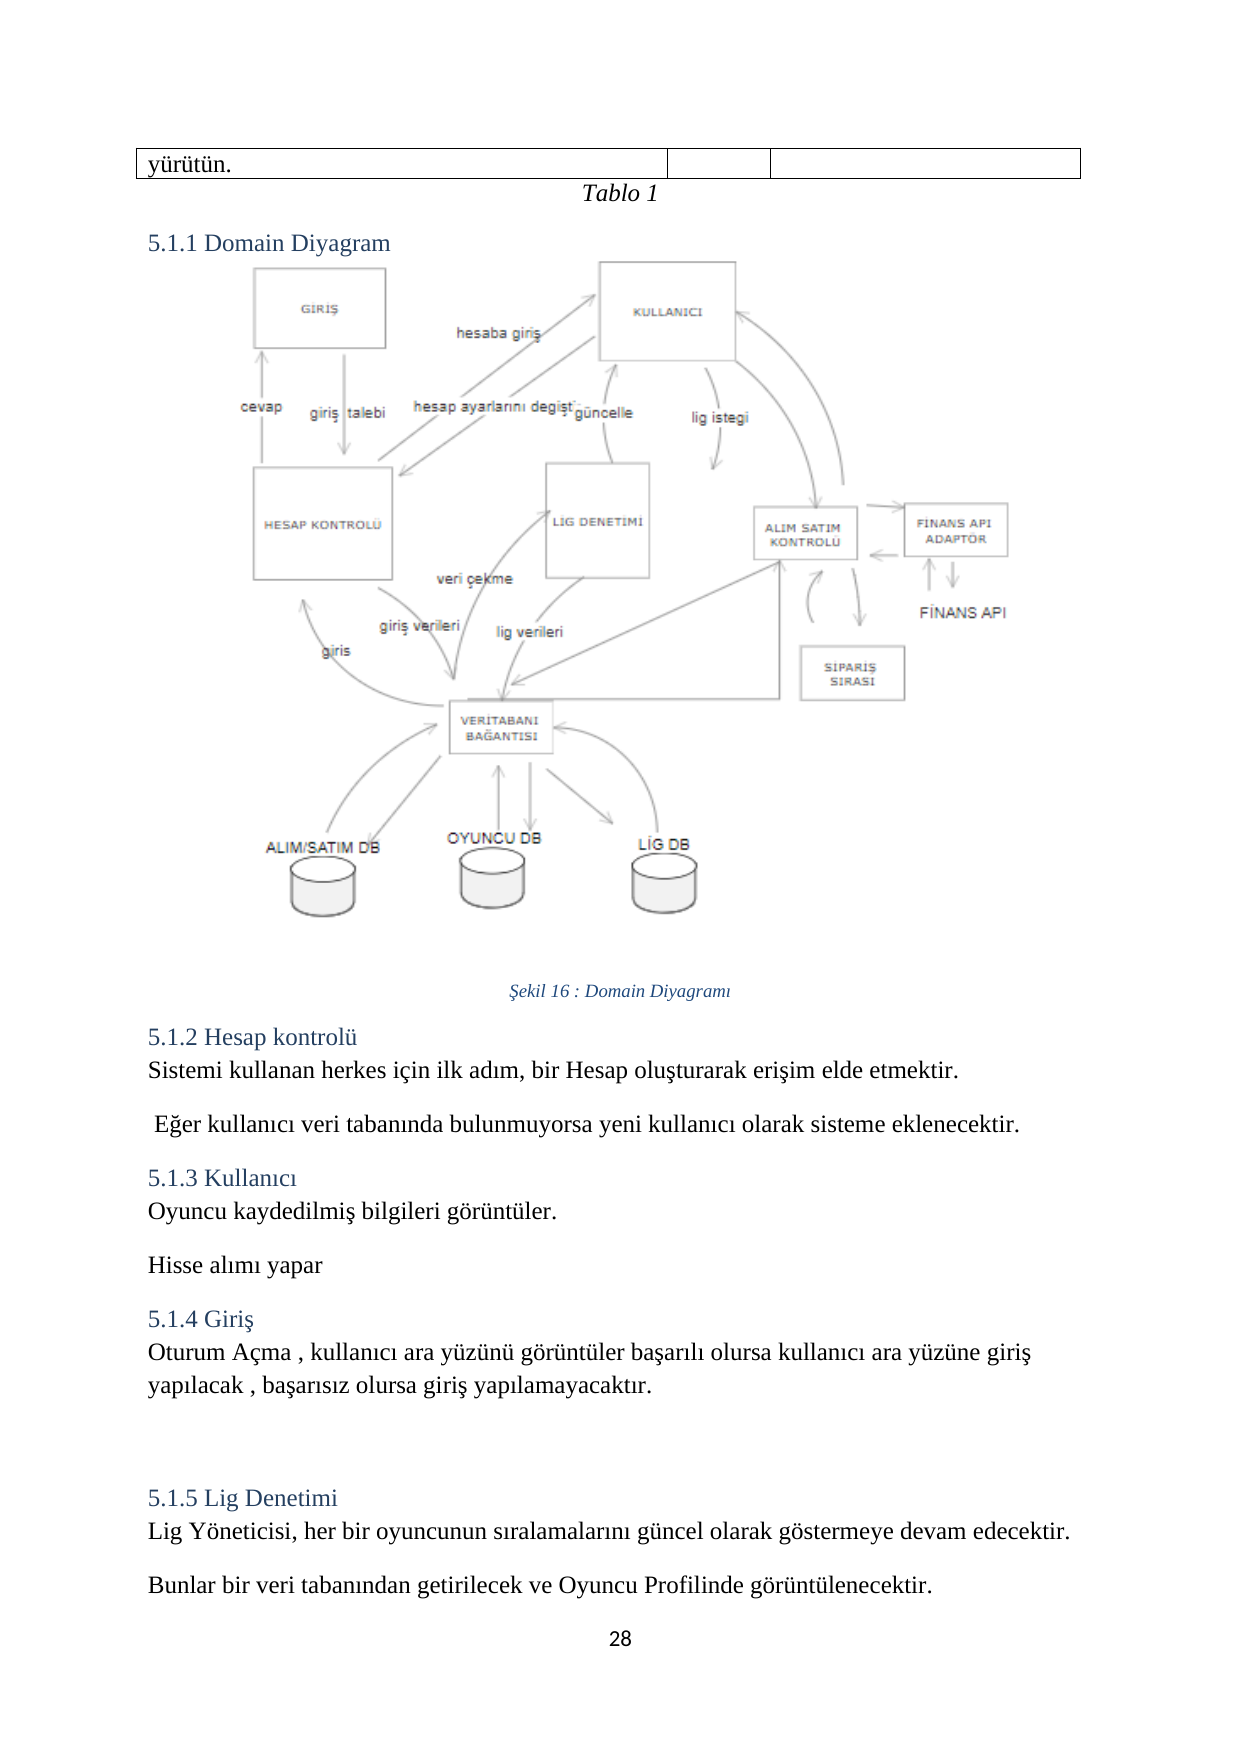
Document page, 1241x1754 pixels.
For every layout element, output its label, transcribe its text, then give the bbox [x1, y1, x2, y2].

text Oturum Açma , kullanıcı ara yüzünü görüntüler başarılı olursa kullanıcı ara yüzüne giriş yapılacak , başarısız olursa giriş yapılamayacaktır. [148, 1337, 1093, 1398]
text Tablo 1 [148, 178, 1093, 207]
subtitle 5.1.5 Lig Denetimi [148, 1483, 1093, 1512]
text Bunlar bir veri tabanından getirilecek ve Oyuncu Profilinde görüntülenecektir. [148, 1570, 1093, 1598]
text Eğer kullanıcı veri tabanında bulunmuyorsa yeni kullanıcı olarak sisteme eklenecektir. [148, 1109, 1093, 1138]
text Sistemi kullanan herkes için ilk adım, bir Hesap oluşturarak erişim elde etmektir. [148, 1055, 1093, 1084]
subtitle 5.1.3 Kullanıcı [148, 1163, 1093, 1192]
picture [221, 261, 1019, 955]
subtitle 5.1.2 Hesap kontrolü [148, 1022, 1093, 1051]
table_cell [771, 149, 1080, 177]
text Şekil 16 : Domain Diyagramı [148, 980, 1093, 1001]
table_cell [668, 149, 770, 177]
text Lig Yöneticisi, her bir oyuncunun sıralamalarını güncel olarak göstermeye devam edecektir. [148, 1516, 1093, 1545]
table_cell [137, 149, 667, 177]
text Hisse alımı yapar [148, 1250, 1093, 1278]
subtitle 5.1.4 Giriş [148, 1304, 1093, 1332]
text Oyuncu kaydedilmiş bilgileri görüntüler. [148, 1196, 1093, 1225]
subtitle 5.1.1 Domain Diyagram [148, 228, 1093, 257]
